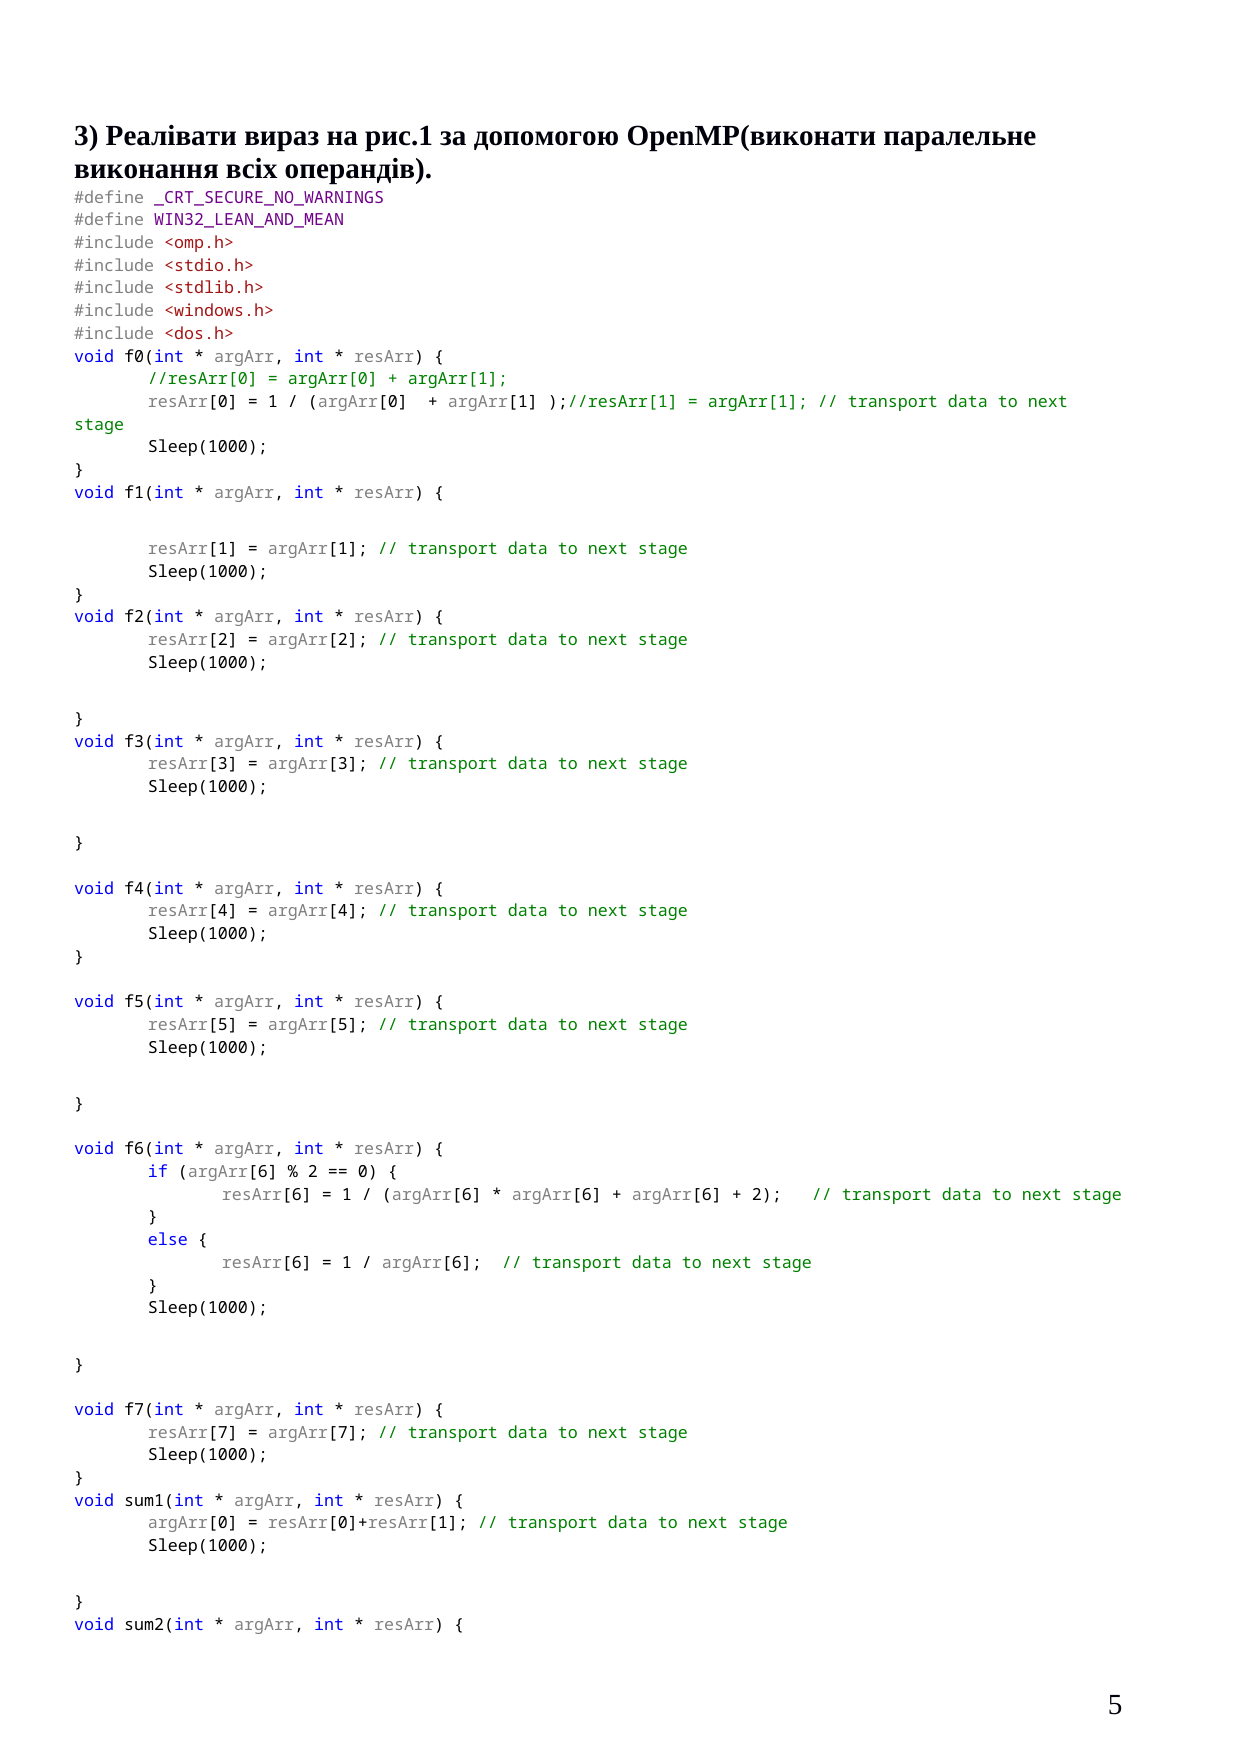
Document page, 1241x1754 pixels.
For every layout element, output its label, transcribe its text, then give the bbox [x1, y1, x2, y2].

text 3) Реалівати вираз на рис.1 за допомогою OpenMP(виконати паралельне виконання всіх операндів). [74, 118, 1122, 185]
text resArr[0] = 1 / (argArr[0] + argArr[1] );//resArr[1] = argArr[1]; // transport data to next stage [74, 389, 1122, 435]
text Sleep(1000); [74, 922, 1122, 944]
text Sleep(1000); [74, 650, 1122, 673]
text #include <stdlib.h> [74, 276, 1122, 299]
text } [74, 1352, 1122, 1375]
text #include <windows.h> [74, 299, 1122, 321]
text } [74, 1273, 1122, 1296]
text void f4(int * argArr, int * resArr) { [74, 876, 1122, 899]
text } [74, 1205, 1122, 1228]
text #define WIN32_LEAN_AND_MEAN [74, 208, 1122, 231]
text } [74, 706, 1122, 729]
text void sum1(int * argArr, int * resArr) { [74, 1488, 1122, 1511]
text void sum2(int * argArr, int * resArr) { [74, 1613, 1122, 1635]
text Sleep(1000); [74, 1035, 1122, 1058]
text Sleep(1000); [74, 1534, 1122, 1556]
text void f0(int * argArr, int * resArr) { [74, 344, 1122, 367]
text } [74, 582, 1122, 605]
text argArr[0] = resArr[0]+resArr[1]; // transport data to next stage [74, 1511, 1122, 1534]
text void f6(int * argArr, int * resArr) { [74, 1137, 1122, 1159]
text resArr[4] = argArr[4]; // transport data to next stage [74, 899, 1122, 922]
text resArr[6] = 1 / (argArr[6] * argArr[6] + argArr[6] + 2); // transport data to next stage [74, 1182, 1122, 1205]
text void f1(int * argArr, int * resArr) { [74, 480, 1122, 503]
text } [74, 944, 1122, 967]
text } [74, 1590, 1122, 1613]
text //resArr[0] = argArr[0] + argArr[1]; [74, 367, 1122, 389]
text resArr[2] = argArr[2]; // transport data to next stage [74, 627, 1122, 650]
text Sleep(1000); [74, 435, 1122, 458]
text resArr[5] = argArr[5]; // transport data to next stage [74, 1012, 1122, 1035]
text resArr[7] = argArr[7]; // transport data to next stage [74, 1420, 1122, 1443]
text #include <stdio.h> [74, 253, 1122, 276]
text else { [74, 1228, 1122, 1250]
text #define _CRT_SECURE_NO_WARNINGS [74, 185, 1122, 208]
text Sleep(1000); [74, 1296, 1122, 1318]
text Sleep(1000); [74, 1443, 1122, 1466]
text } [74, 1466, 1122, 1488]
text if (argArr[6] % 2 == 0) { [74, 1159, 1122, 1182]
text Sleep(1000); [74, 774, 1122, 797]
text } [74, 458, 1122, 480]
text void f7(int * argArr, int * resArr) { [74, 1397, 1122, 1420]
text #include <omp.h> [74, 231, 1122, 253]
text resArr[3] = argArr[3]; // transport data to next stage [74, 752, 1122, 774]
text } [74, 1091, 1122, 1114]
text resArr[6] = 1 / argArr[6]; // transport data to next stage [74, 1250, 1122, 1273]
text } [74, 831, 1122, 853]
text #include <dos.h> [74, 321, 1122, 344]
text void f3(int * argArr, int * resArr) { [74, 729, 1122, 752]
text void f5(int * argArr, int * resArr) { [74, 990, 1122, 1012]
text resArr[1] = argArr[1]; // transport data to next stage [74, 537, 1122, 559]
text void f2(int * argArr, int * resArr) { [74, 605, 1122, 627]
text Sleep(1000); [74, 559, 1122, 582]
